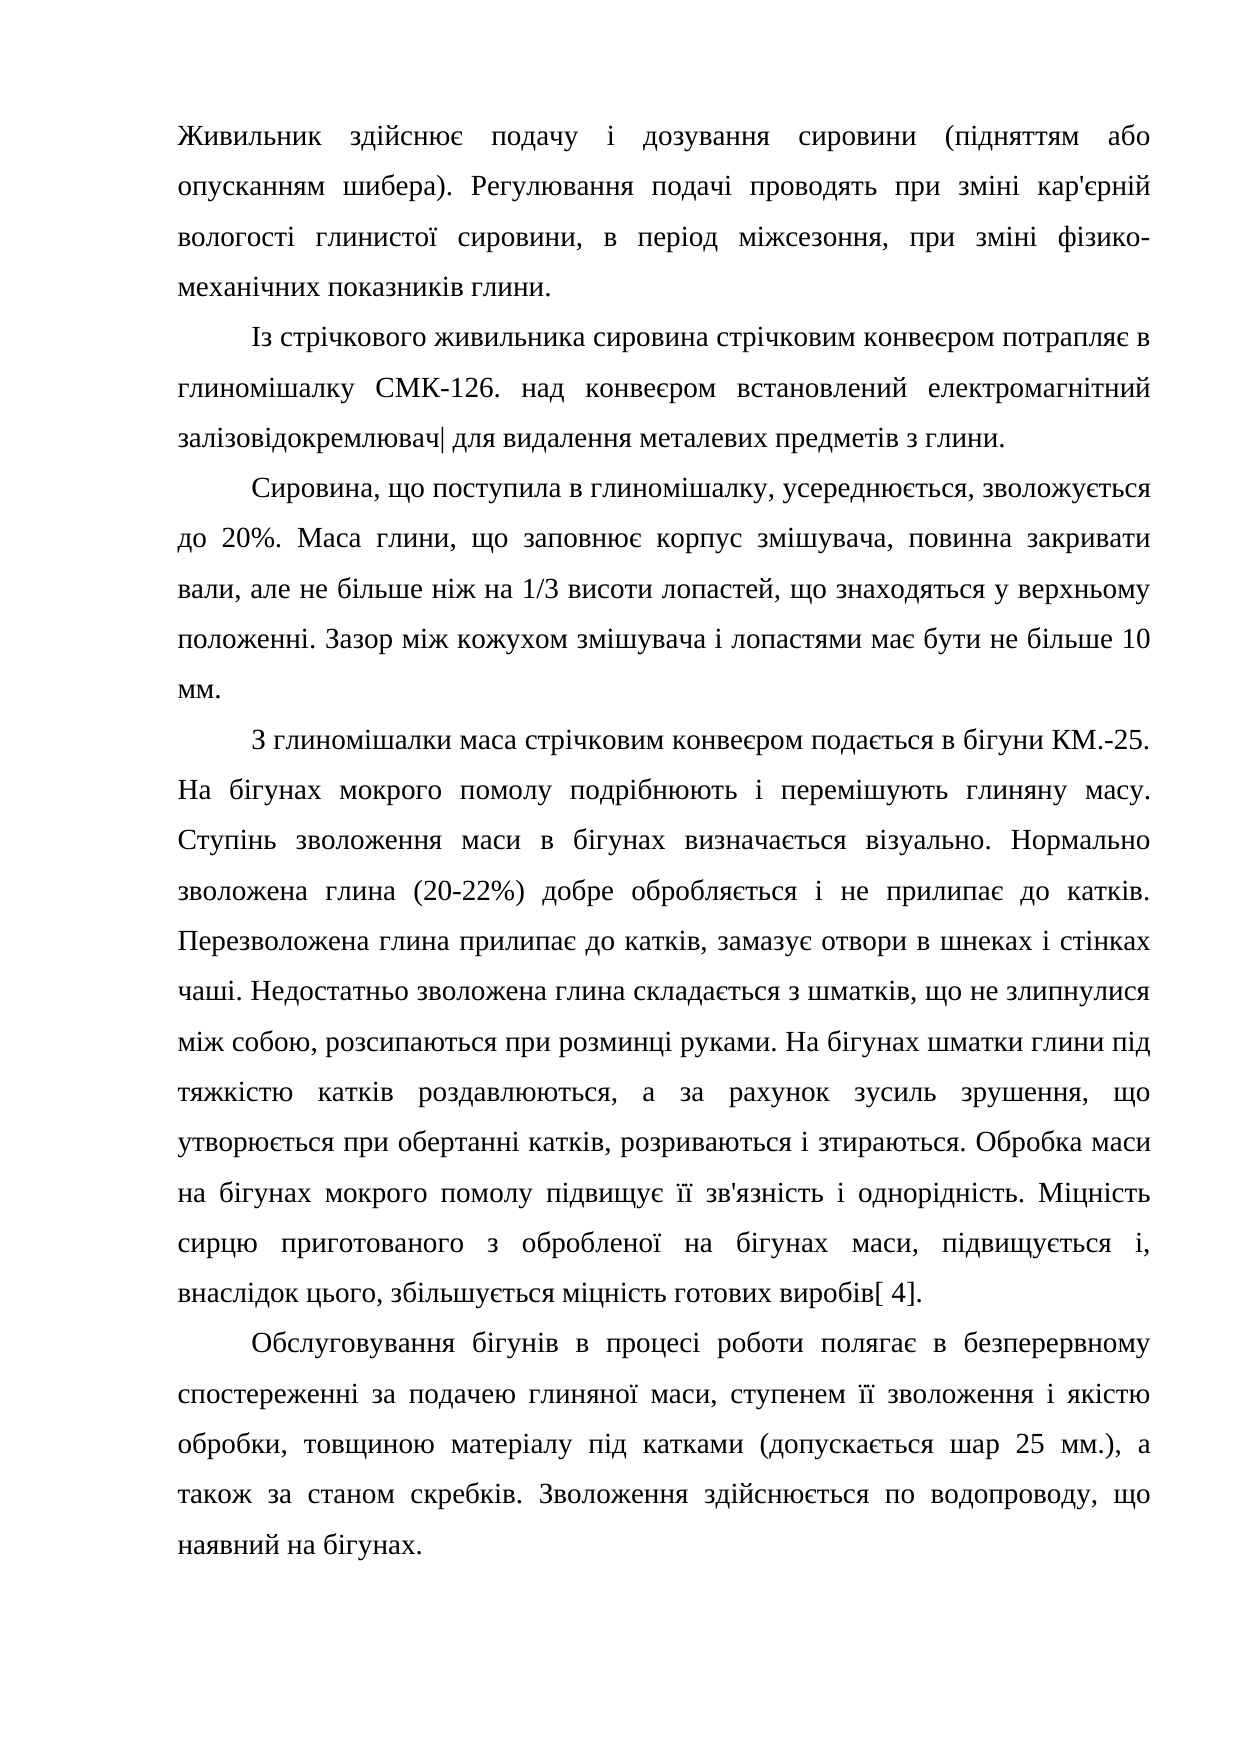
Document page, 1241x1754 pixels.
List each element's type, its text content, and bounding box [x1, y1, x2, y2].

text Обслуговування бігунів в процесі роботи полягає в безперервному спостереженні за подачею глиняної маси, ступенем її зволоження і якістю обробки, товщиною матеріалу під катками (допускається шар 25 мм.), а також за станом скребків. Зволоження здійснюється по водопроводу, що наявний на бігунах. [177, 1326, 1152, 1560]
text З глиномішалки маса стрічковим конвеєром подається в бігуни КМ.-25. На бігунах мокрого помолу подрібнюють і перемішують глиняну масу. Ступінь зволоження маси в бігунах визначається візуально. Нормально зволожена глина (20-22%) добре обробляється і не прилипає до катків. Перезволожена глина прилипає до катків, замазує отвори в шнеках і стінках чаші. Недостатньо зволожена глина складається з шматків, що не злипнулися між собою, розсипаються при розминці руками. На бігунах шматки глини під тяжкістю катків роздавлюються, а за рахунок зусиль зрушення, що утворюється при обертанні катків, розриваються і зтираються. Обробка маси на бігунах мокрого помолу підвищує її зв'язність і однорідність. Міцність сирцю приготованого з обробленої на бігунах маси, підвищується і, внаслідок цього, збільшується міцність готових виробів[ 4]. [177, 722, 1152, 1309]
text Із стрічкового живильника сировина стрічковим конвеєром потрапляє в глиномішалку СМК-126. над конвеєром встановлений електромагнітний залізовідокремлювач| для видалення металевих предметів з глини. [177, 319, 1152, 453]
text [177, 118, 1152, 303]
text Сировина, що поступила в глиномішалку, усереднюється, зволожується до 20%. Маса глини, що заповнює корпус змішувача, повинна закривати вали, але не більше ніж на 1/3 висоти лопастей, що знаходяться у верхньому положенні. Зазор між кожухом змішувача і лопастями має бути не більше 10 мм. [177, 470, 1152, 705]
